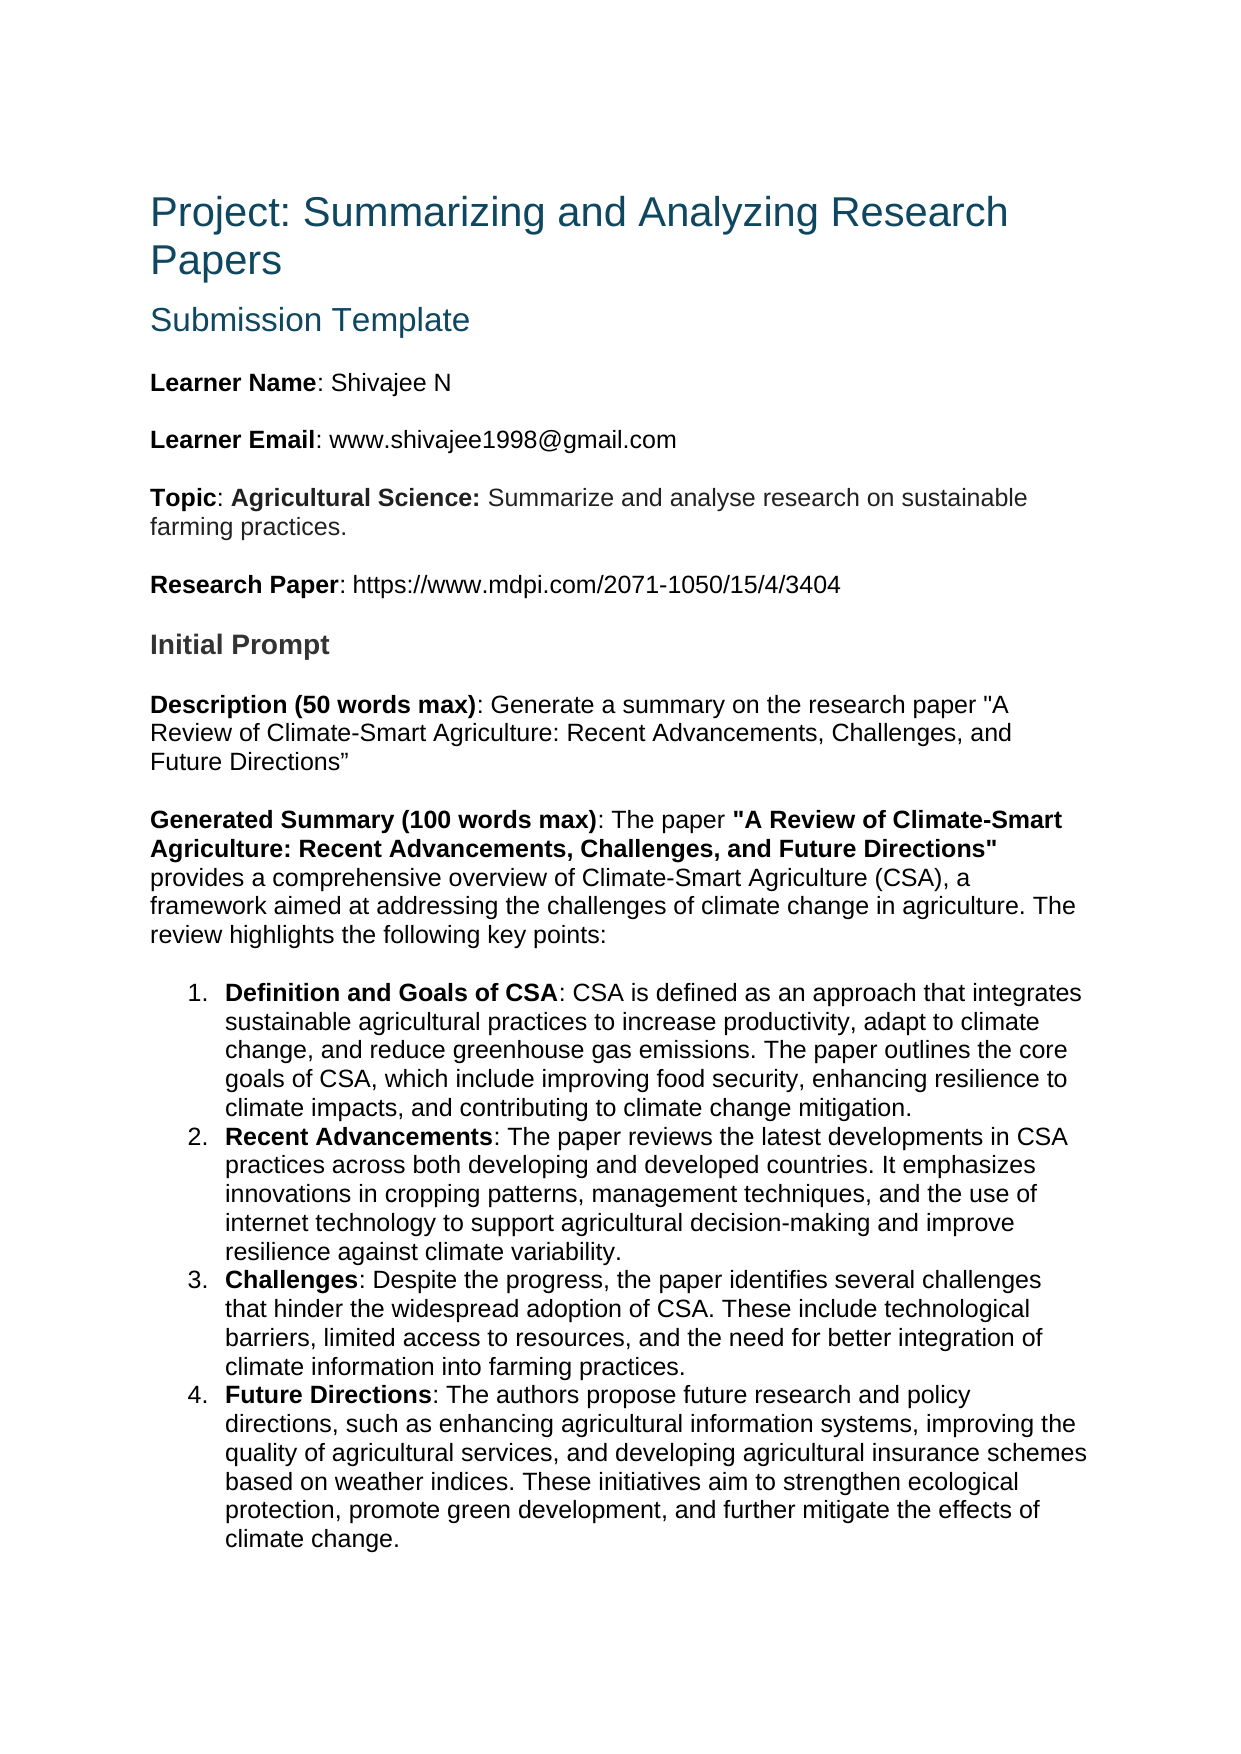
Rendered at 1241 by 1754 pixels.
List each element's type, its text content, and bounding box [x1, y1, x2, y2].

list Definition and Goals of CSA: CSA is defined as an approach that integrates sustainable agricultural practices to increase productivity, adapt to climate change, and reduce greenhouse gas emissions. The paper outlines the core goals of CSA, which include improving food security, enhancing resilience to climate impacts, and contributing to climate change mitigation. [187, 978, 1090, 1122]
list Challenges: Despite the progress, the paper identifies several challenges that hinder the widespread adoption of CSA. These include technological barriers, limited access to resources, and the need for better integration of climate information into farming practices. [187, 1265, 1090, 1380]
subtitle Initial Prompt [150, 628, 1090, 660]
text Learner Email: www.shivajee1998@gmail.com [150, 426, 1090, 454]
list Recent Advancements: The paper reviews the latest developments in CSA practices across both developing and developed countries. It emphasizes innovations in cropping patterns, management techniques, and the use of internet technology to support agricultural decision-making and improve resilience against climate variability. [187, 1122, 1090, 1265]
text Research Paper: https://www.mdpi.com/2071-1050/15/4/3404 [150, 570, 1090, 599]
text Description (50 words max): Generate a summary on the research paper "A Review of Climate-Smart Agriculture: Recent Advancements, Challenges, and Future Directions” [150, 689, 1090, 776]
text Learner Name: Shivajee N [150, 368, 1090, 396]
text Topic: Agricultural Science: Summarize and analyse research on sustainable farming practices. [150, 483, 1090, 541]
list Future Directions: The authors propose future research and policy directions, such as enhancing agricultural information systems, improving the quality of agricultural services, and developing agricultural insurance schemes based on weather indices. These initiatives aim to strengthen ecological protection, promote green development, and further mitigate the effects of climate change. [187, 1380, 1090, 1553]
subtitle Project: Summarizing and Analyzing Research Papers [150, 187, 1090, 283]
text Generated Summary (100 words max): The paper "A Review of Climate-Smart Agriculture: Recent Advancements, Challenges, and Future Directions" provides a comprehensive overview of Climate-Smart Agriculture (CSA), a framework aimed at addressing the challenges of climate change in agriculture. The review highlights the following key points: [150, 805, 1090, 949]
subtitle Submission Template [150, 300, 1090, 338]
